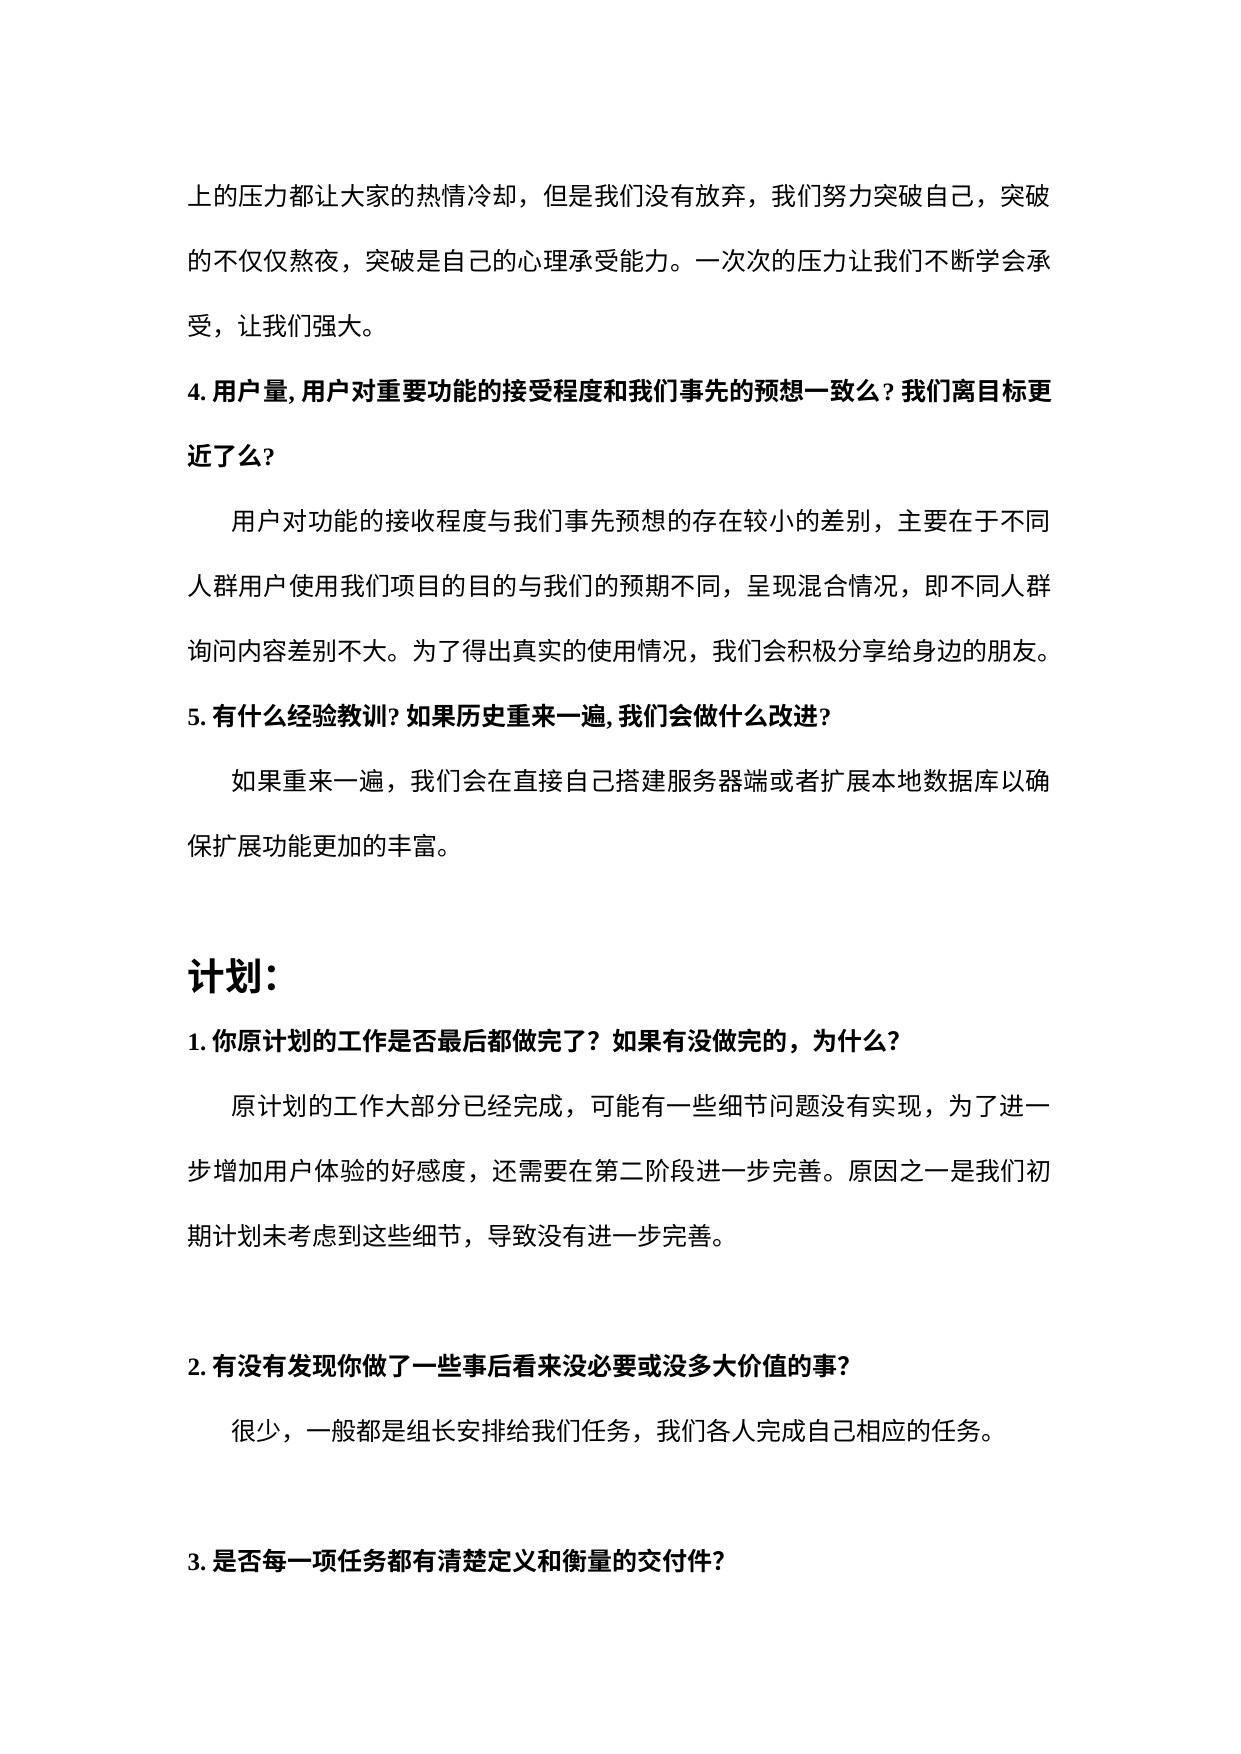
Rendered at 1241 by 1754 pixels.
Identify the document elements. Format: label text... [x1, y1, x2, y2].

list 有什么经验教训? 如果历史重来一遍, 我们会做什么改进? [187, 682, 1053, 747]
list 如果重来一遍，我们会在直接自己搭建服务器端或者扩展本地数据库以确保扩展功能更加的丰富。 [187, 747, 1053, 877]
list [187, 162, 1053, 357]
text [187, 1267, 1053, 1592]
text 计划： 1. 你原计划的工作是否最后都做完了？如果有没做完的，为什么？ 原计划的工作大部分已经完成，可能有一些细节问题没有实现，为了进一步增加用户体验的好感度，还需要在第二阶段进一步完善。原因之一是我们初期计划未考虑到这些细节，导致没有进一步完善。 [187, 942, 1053, 1267]
list 用户量, 用户对重要功能的接受程度和我们事先的预想一致么? 我们离目标更近了么? [187, 357, 1053, 487]
list 用户对功能的接收程度与我们事先预想的存在较小的差别，主要在于不同人群用户使用我们项目的目的与我们的预期不同，呈现混合情况，即不同人群询问内容差别不大。为了得出真实的使用情况，我们会积极分享给身边的朋友。 [187, 487, 1053, 682]
